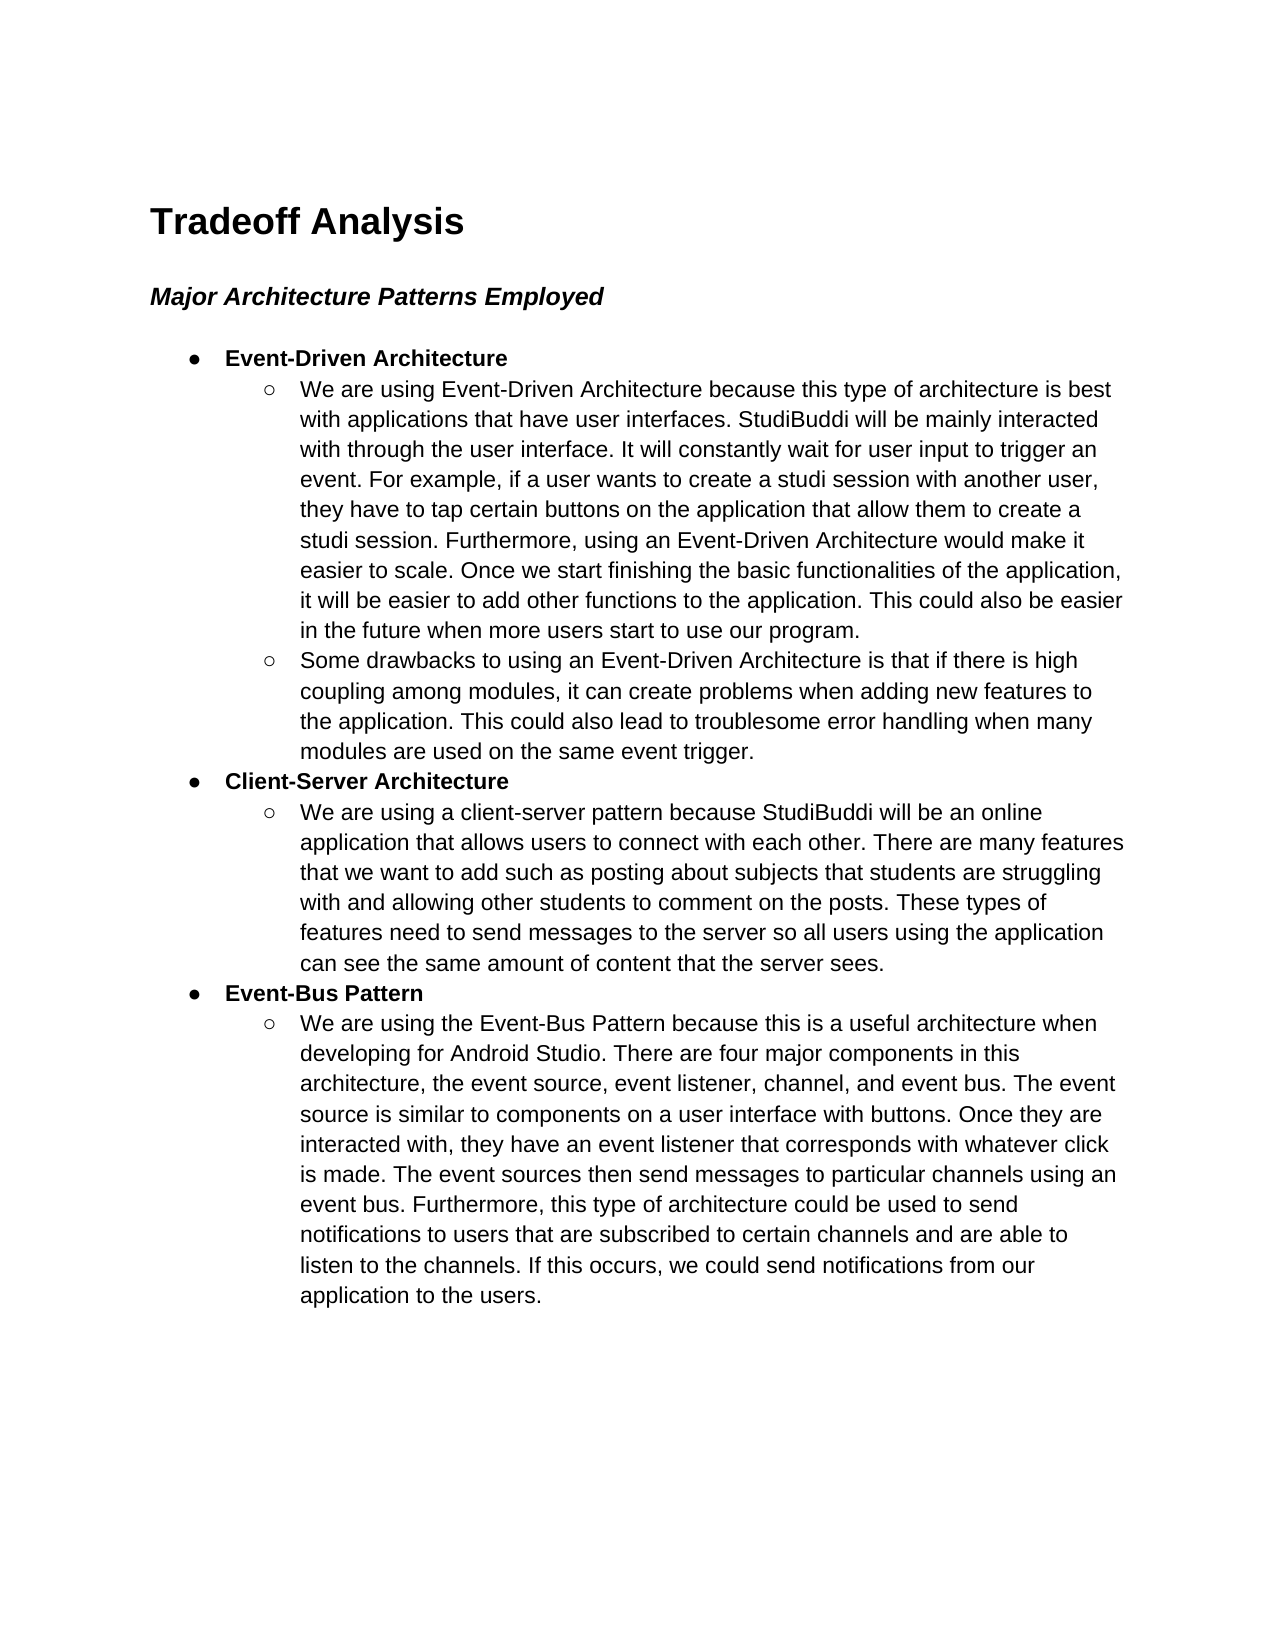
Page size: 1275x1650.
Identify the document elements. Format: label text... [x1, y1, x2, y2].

list Client-Server Architecture [187, 768, 1125, 795]
list We are using Event-Driven Architecture because this type of architecture is best with applications that have user interfaces. StudiBuddi will be mainly interacted with through the user interface. It will constantly wait for user input to trigger an event. For example, if a user wants to create a studi session with another user, they have to tap certain buttons on the application that allow them to create a studi session. Furthermore, using an Event-Driven Architecture would make it easier to scale. Once we start finishing the basic functionalities of the application, it will be easier to add other functions to the application. This could also be easier in the future when more users start to use our program. [262, 376, 1125, 644]
list We are using a client-server pattern because StudiBuddi will be an online application that allows users to connect with each other. There are many features that we want to add such as posting about subjects that students are struggling with and allowing other students to comment on the posts. These types of features need to send messages to the server so all users using the application can see the same amount of content that the server sees. [262, 798, 1125, 976]
list Some drawbacks to using an Event-Driven Architecture is that if there is high coupling among modules, it can create problems when adding new features to the application. This could also lead to troublesome error handling when many modules are used on the same event trigger. [262, 647, 1125, 764]
text Tradeoff Analysis [150, 199, 1125, 243]
text Major Architecture Patterns Employed [150, 282, 1125, 311]
list Event-Driven Architecture [187, 345, 1125, 372]
list Event-Bus Pattern [187, 980, 1125, 1006]
list We are using the Event-Bus Pattern because this is a useful architecture when developing for Android Studio. There are four major components in this architecture, the event source, event listener, channel, and event bus. The event source is similar to components on a user interface with buttons. Once they are interacted with, they have an event listener that corresponds with whatever click is made. The event sources then send messages to particular channels using an event bus. Furthermore, this type of architecture could be used to send notifications to users that are subscribed to certain channels and are able to listen to the channels. If this occurs, we could send notifications from our application to the users. [262, 1010, 1125, 1308]
